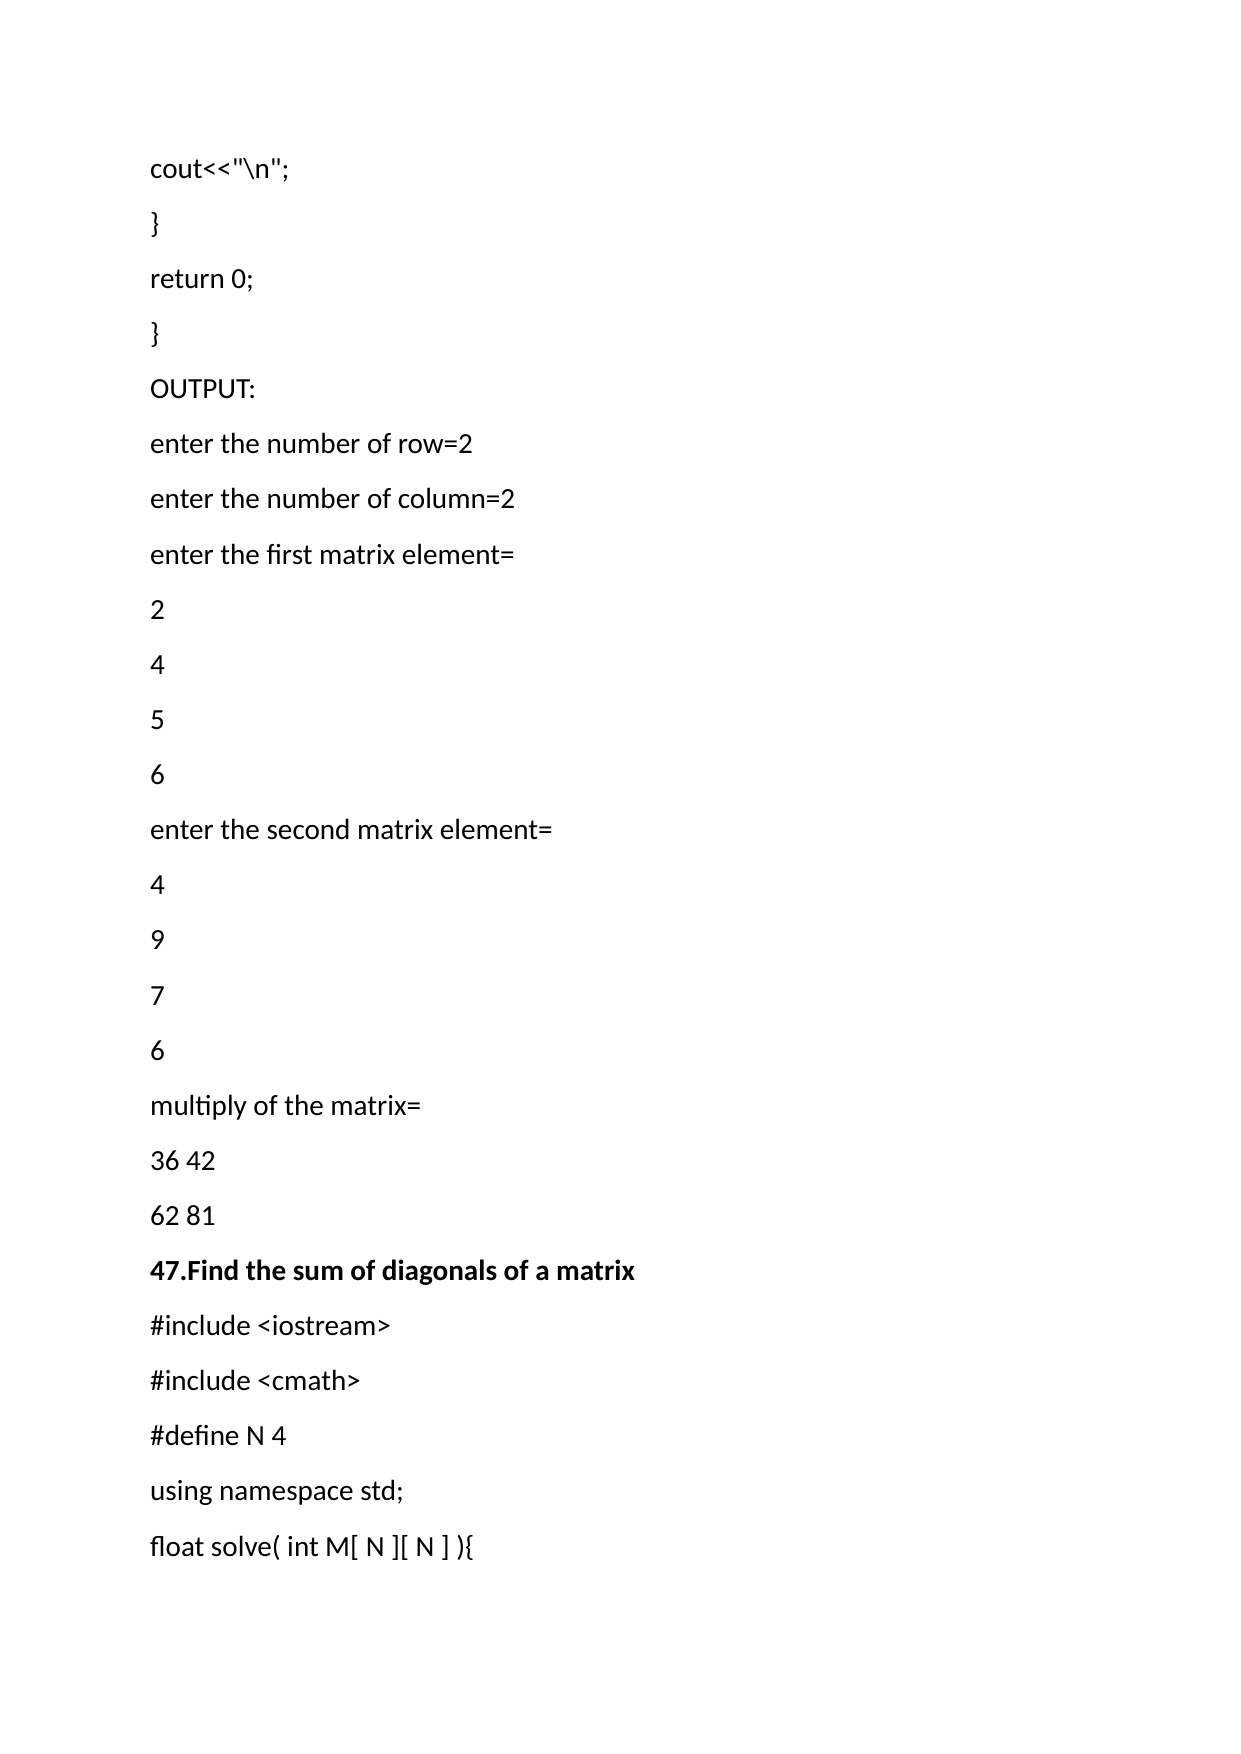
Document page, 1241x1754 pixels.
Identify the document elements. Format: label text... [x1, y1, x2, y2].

text 4 [150, 866, 1090, 902]
text 2 [150, 591, 1090, 626]
text float solve( int M[ N ][ N ] ){ [150, 1528, 1090, 1563]
text #include <iostream> [150, 1307, 1090, 1343]
text 7 [150, 977, 1090, 1012]
text enter the number of row=2 [150, 426, 1090, 461]
text enter the second matrix element= [150, 811, 1090, 847]
text cout<<"\n"; [150, 150, 1090, 186]
text 9 [150, 921, 1090, 957]
text return 0; [150, 260, 1090, 296]
text } [150, 205, 1090, 241]
text 4 [150, 646, 1090, 682]
text enter the first matrix element= [150, 536, 1090, 571]
text 6 [150, 1032, 1090, 1067]
text 6 [150, 756, 1090, 792]
text } [150, 315, 1090, 351]
text 36 42 [150, 1142, 1090, 1177]
text 62 81 [150, 1197, 1090, 1233]
text 47.Find the sum of diagonals of a matrix [150, 1252, 1090, 1288]
text #include <cmath> [150, 1362, 1090, 1398]
text enter the number of column=2 [150, 481, 1090, 516]
text 5 [150, 701, 1090, 737]
text multiply of the matrix= [150, 1087, 1090, 1122]
text OUTPUT: [150, 370, 1090, 406]
text #define N 4 [150, 1417, 1090, 1453]
text using namespace std; [150, 1472, 1090, 1508]
